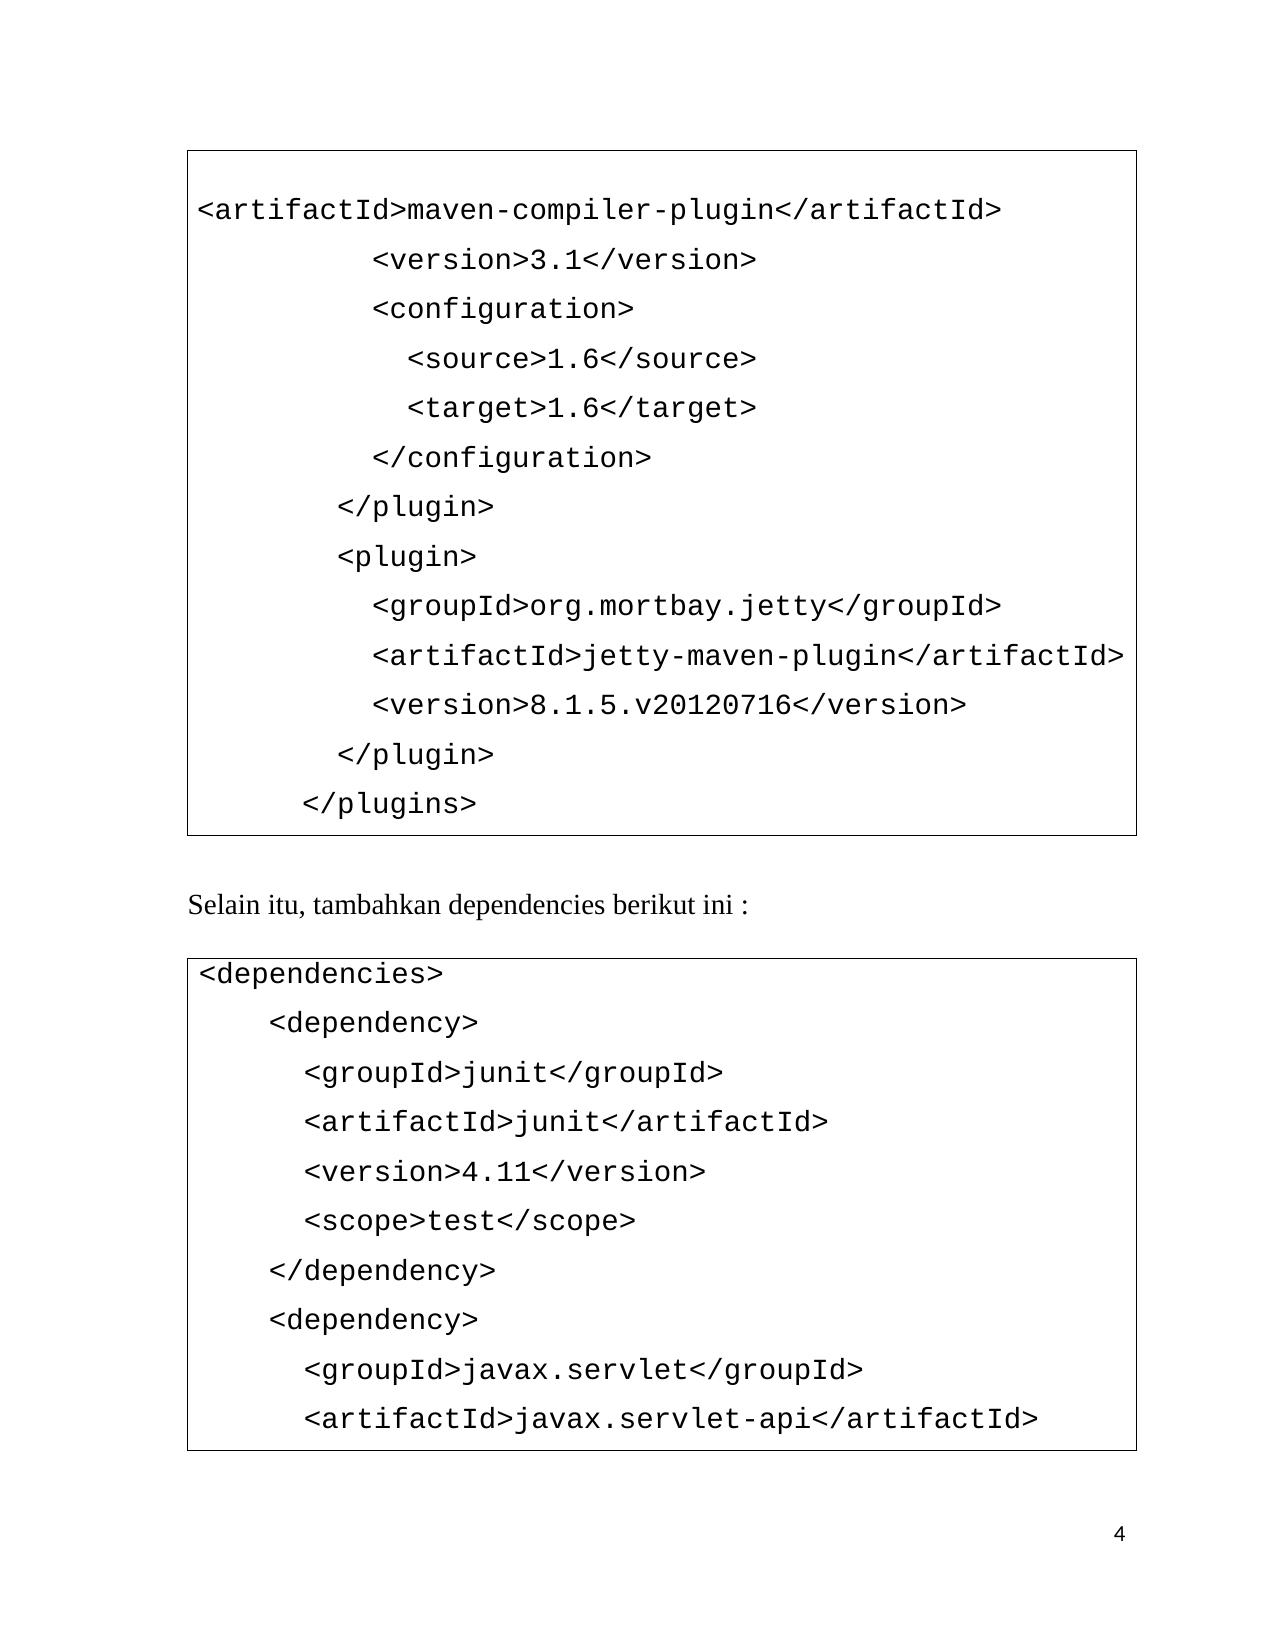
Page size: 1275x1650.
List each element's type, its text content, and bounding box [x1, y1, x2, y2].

list Selain itu, tambahkan dependencies berikut ini : [187, 887, 1125, 920]
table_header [188, 959, 1136, 1450]
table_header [188, 151, 1136, 835]
